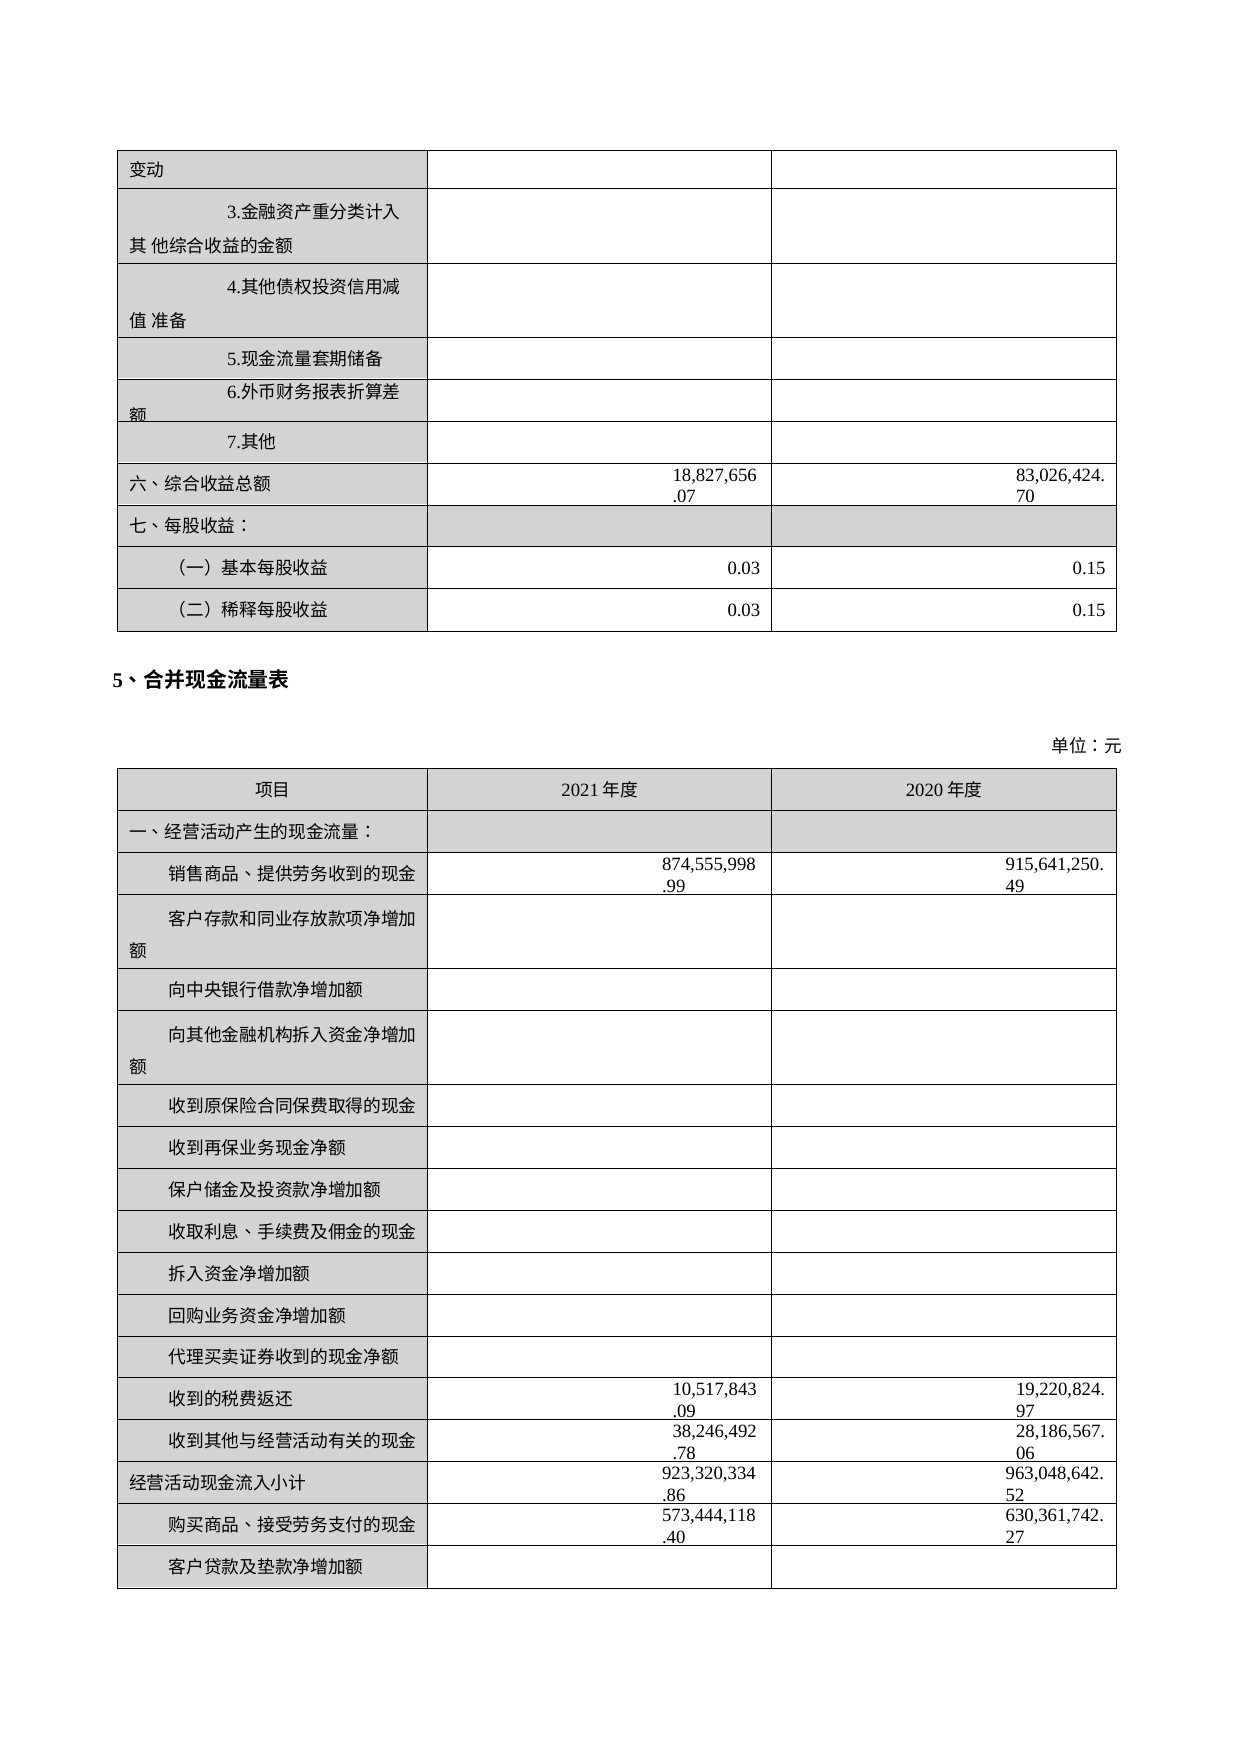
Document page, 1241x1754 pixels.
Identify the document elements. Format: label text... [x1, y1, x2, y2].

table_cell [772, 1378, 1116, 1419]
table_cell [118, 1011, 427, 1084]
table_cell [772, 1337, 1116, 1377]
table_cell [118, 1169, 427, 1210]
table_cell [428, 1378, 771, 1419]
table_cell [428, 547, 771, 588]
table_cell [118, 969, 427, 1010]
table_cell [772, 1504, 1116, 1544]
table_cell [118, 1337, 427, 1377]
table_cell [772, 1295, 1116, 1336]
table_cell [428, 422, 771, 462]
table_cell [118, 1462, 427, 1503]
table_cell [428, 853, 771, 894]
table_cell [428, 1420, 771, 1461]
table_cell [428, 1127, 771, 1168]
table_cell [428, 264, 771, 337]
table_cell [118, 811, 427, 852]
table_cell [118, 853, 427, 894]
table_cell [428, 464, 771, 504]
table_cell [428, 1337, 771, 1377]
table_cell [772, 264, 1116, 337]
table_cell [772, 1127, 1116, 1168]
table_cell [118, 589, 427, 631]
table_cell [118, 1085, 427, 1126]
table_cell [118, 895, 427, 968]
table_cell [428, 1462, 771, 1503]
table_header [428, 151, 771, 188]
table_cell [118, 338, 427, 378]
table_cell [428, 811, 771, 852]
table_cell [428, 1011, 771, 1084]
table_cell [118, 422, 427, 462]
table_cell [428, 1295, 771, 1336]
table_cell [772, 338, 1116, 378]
subtitle 5、合并现金流量表 [112, 665, 1122, 694]
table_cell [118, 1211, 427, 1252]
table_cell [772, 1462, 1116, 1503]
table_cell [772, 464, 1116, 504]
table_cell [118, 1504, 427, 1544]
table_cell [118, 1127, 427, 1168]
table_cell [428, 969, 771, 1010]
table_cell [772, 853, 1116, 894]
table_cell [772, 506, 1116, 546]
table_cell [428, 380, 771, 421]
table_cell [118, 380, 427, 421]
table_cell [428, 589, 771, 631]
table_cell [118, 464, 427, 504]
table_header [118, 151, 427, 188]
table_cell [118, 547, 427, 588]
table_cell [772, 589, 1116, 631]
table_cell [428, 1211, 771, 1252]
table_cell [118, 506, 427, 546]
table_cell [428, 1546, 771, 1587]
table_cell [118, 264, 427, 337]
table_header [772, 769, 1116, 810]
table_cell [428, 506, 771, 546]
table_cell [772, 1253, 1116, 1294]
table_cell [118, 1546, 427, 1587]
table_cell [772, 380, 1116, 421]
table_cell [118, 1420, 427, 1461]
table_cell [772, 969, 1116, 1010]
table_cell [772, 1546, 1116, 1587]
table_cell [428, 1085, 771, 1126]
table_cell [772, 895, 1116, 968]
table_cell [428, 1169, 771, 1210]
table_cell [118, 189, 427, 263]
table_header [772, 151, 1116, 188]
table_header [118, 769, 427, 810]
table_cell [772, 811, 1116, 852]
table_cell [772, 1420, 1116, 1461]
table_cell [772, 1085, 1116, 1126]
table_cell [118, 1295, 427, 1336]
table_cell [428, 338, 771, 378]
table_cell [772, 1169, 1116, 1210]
text 单位：元 [112, 733, 1122, 757]
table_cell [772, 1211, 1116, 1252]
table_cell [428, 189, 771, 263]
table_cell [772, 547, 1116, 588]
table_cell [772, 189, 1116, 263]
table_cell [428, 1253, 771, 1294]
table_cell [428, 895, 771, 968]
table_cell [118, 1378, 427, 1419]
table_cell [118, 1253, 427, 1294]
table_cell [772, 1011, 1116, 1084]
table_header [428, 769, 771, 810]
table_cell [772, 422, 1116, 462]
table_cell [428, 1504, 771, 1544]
